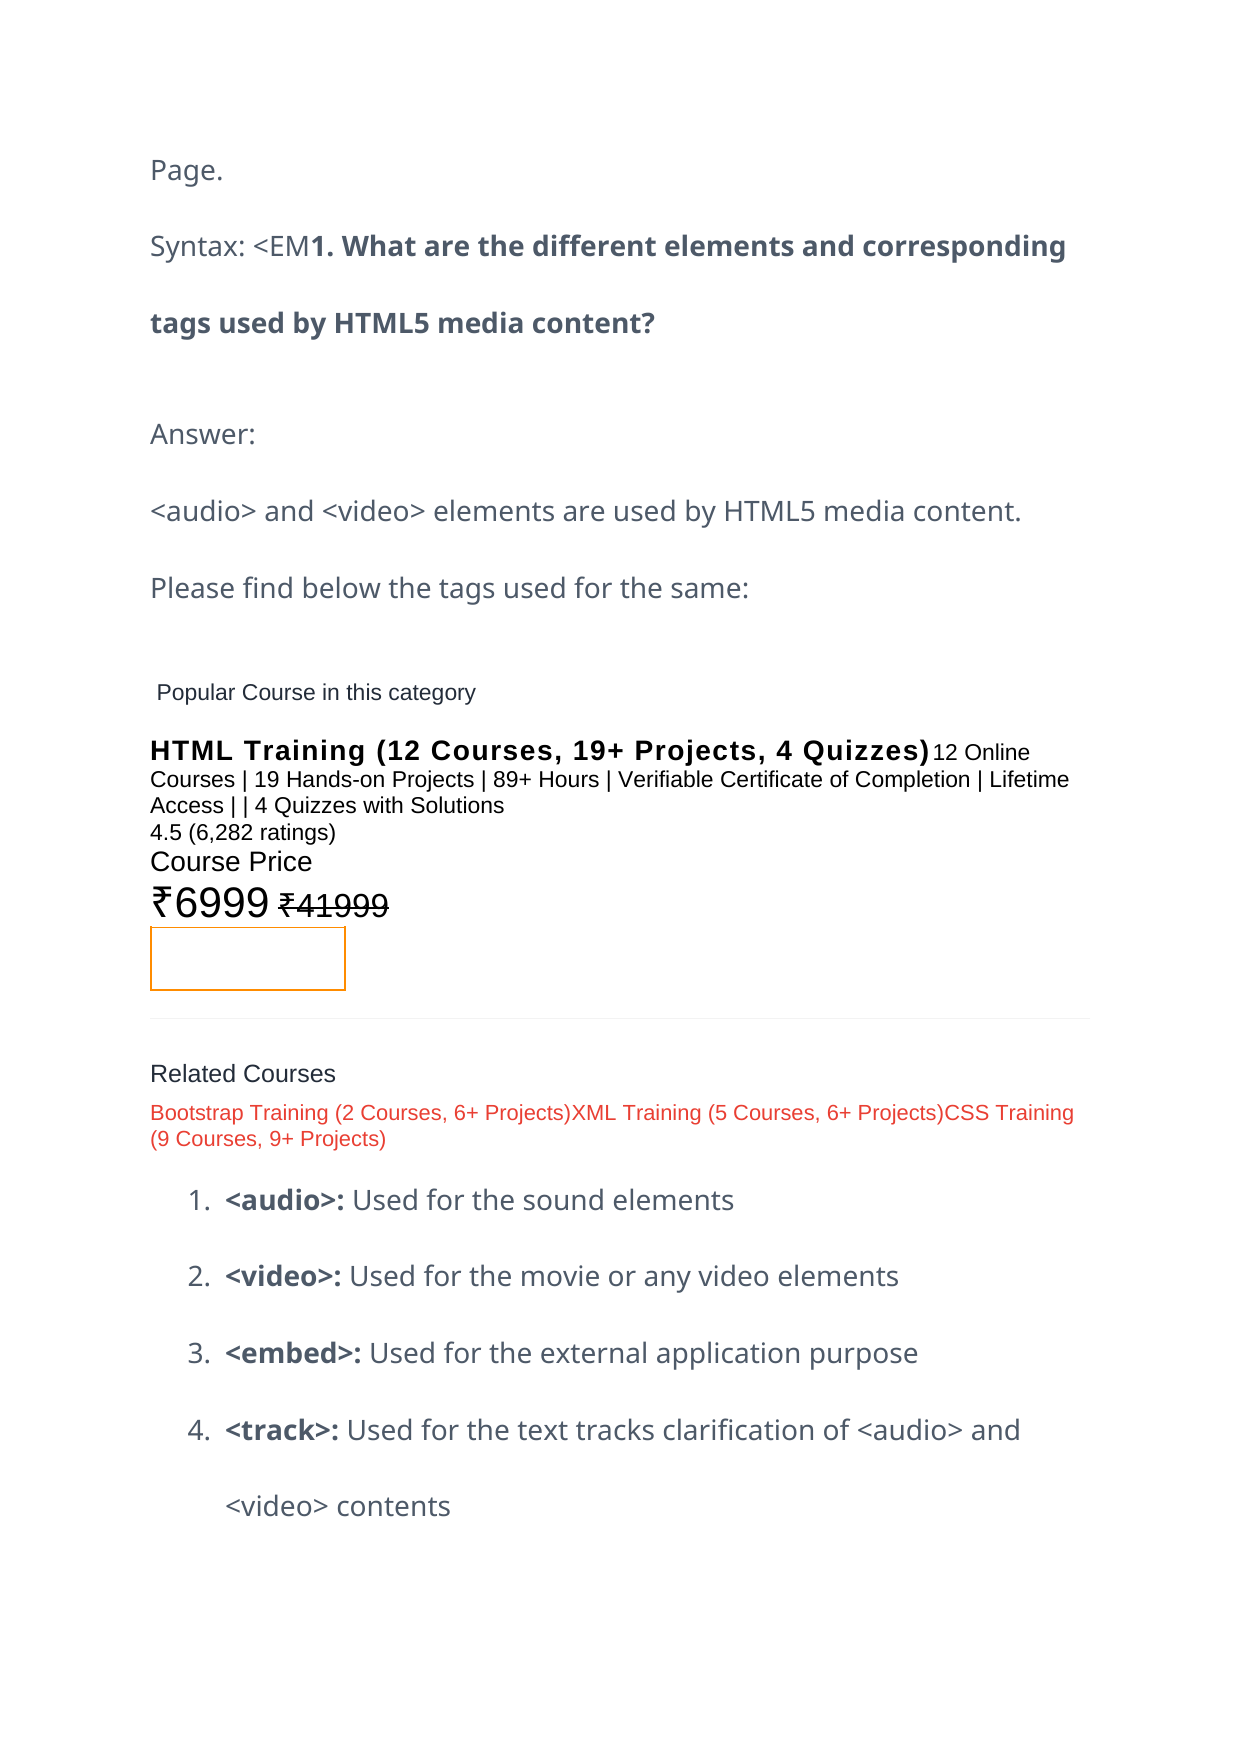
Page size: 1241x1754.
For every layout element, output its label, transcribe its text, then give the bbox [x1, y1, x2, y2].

text HTML Training (12 Courses, 19+ Projects, 4 Quizzes)12 Online Courses | 19 Hands-on Projects | 89+ Hours | Verifiable Certificate of Completion | Lifetime Access | | 4 Quizzes with Solutions 4.5 (6,282 ratings) [150, 733, 1090, 845]
text Popular Course in this category [150, 679, 1090, 706]
text Course Price ₹6999 ₹41999 View Course [150, 845, 1090, 991]
list <embed>: Used for the external application purpose [187, 1333, 1090, 1372]
text Answer: <audio> and <video> elements are used by HTML5 media content. Please find below the tags used for the same: [150, 414, 1090, 606]
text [150, 150, 1090, 342]
list <track>: Used for the text tracks clarification of <audio> and <video> contents [187, 1410, 1090, 1525]
text Bootstrap Training (2 Courses, 6+ Projects)XML Training (5 Courses, 6+ Projects)CSS Training (9 Courses, 9+ Projects) [150, 1100, 1090, 1151]
list <video>: Used for the movie or any video elements [187, 1257, 1090, 1295]
text Related Courses [150, 1059, 1090, 1088]
list <audio>: Used for the sound elements [187, 1180, 1090, 1218]
